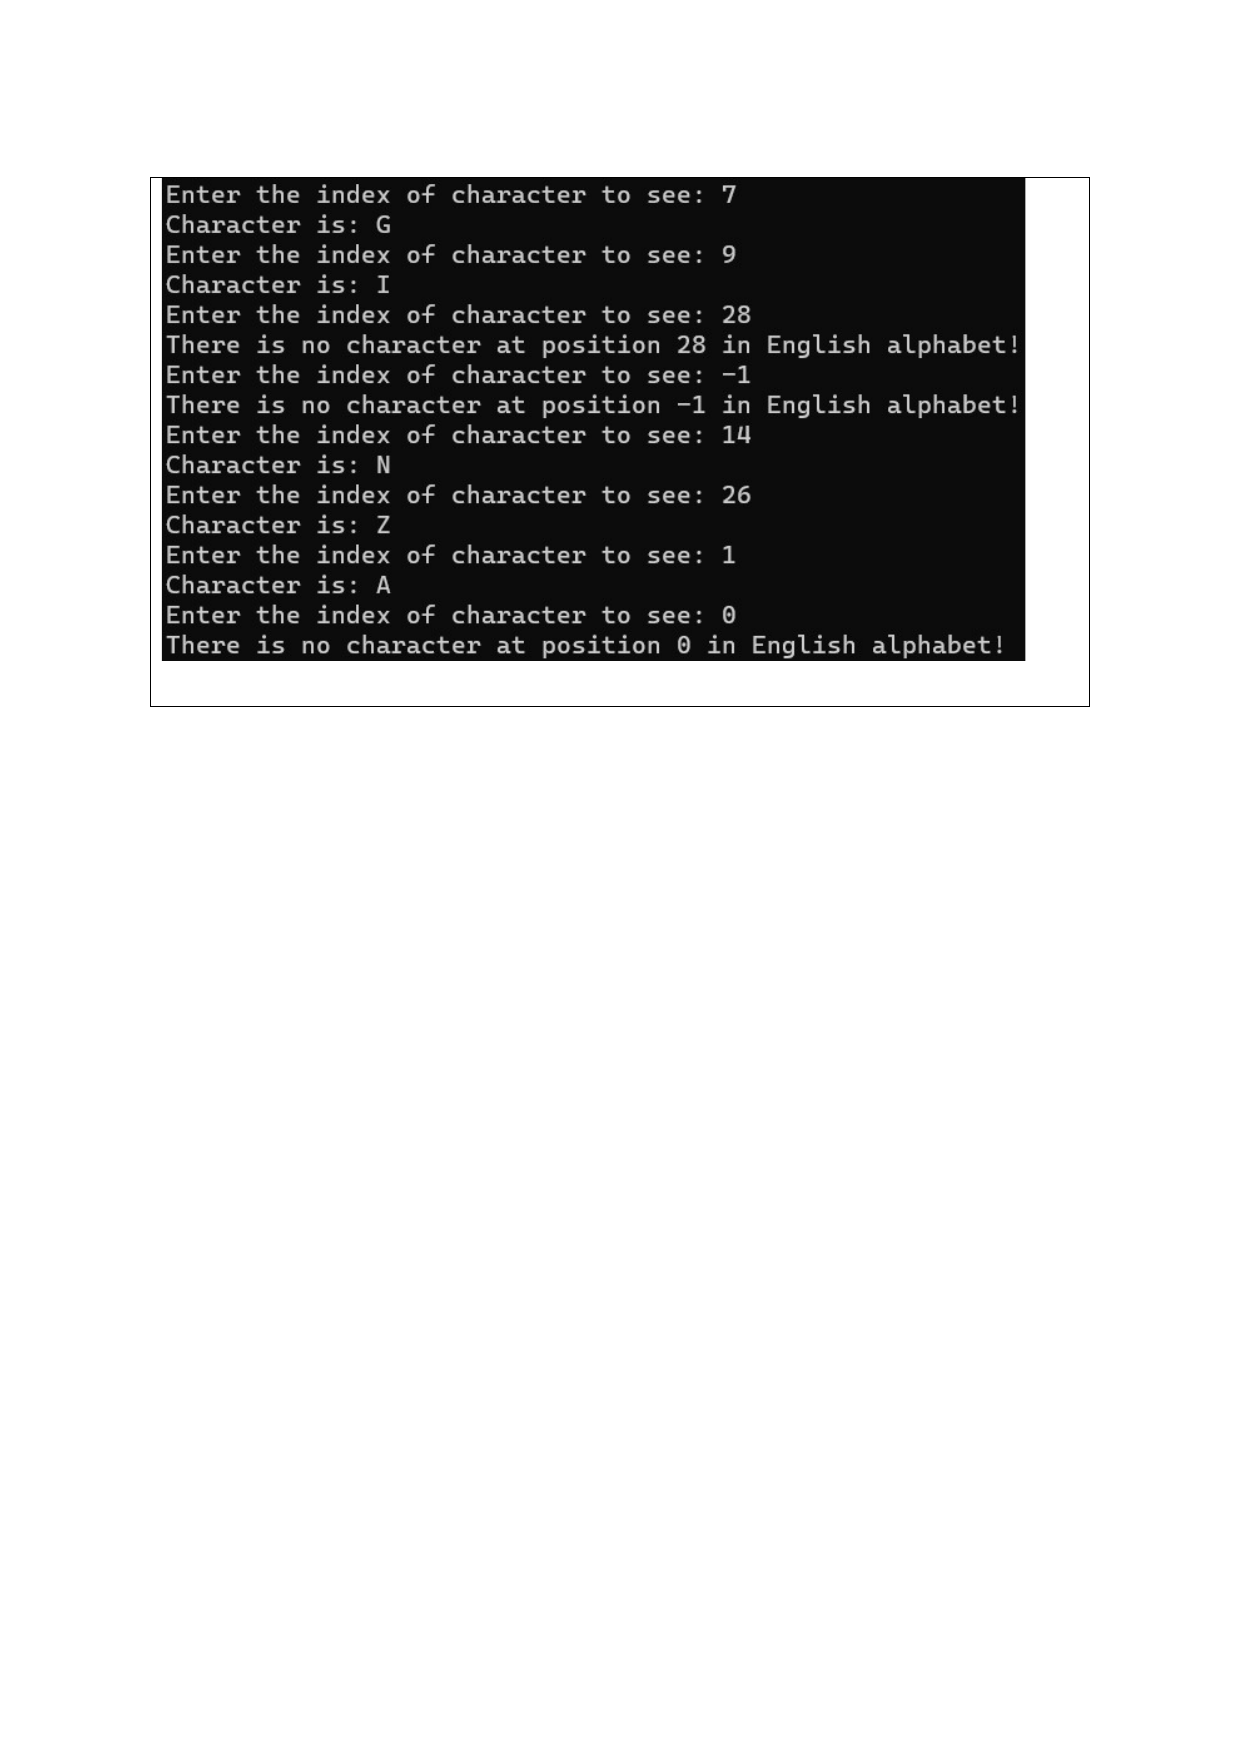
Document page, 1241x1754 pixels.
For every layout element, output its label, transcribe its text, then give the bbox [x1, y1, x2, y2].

picture [161, 178, 1026, 661]
table_cell Output [151, 178, 1089, 706]
